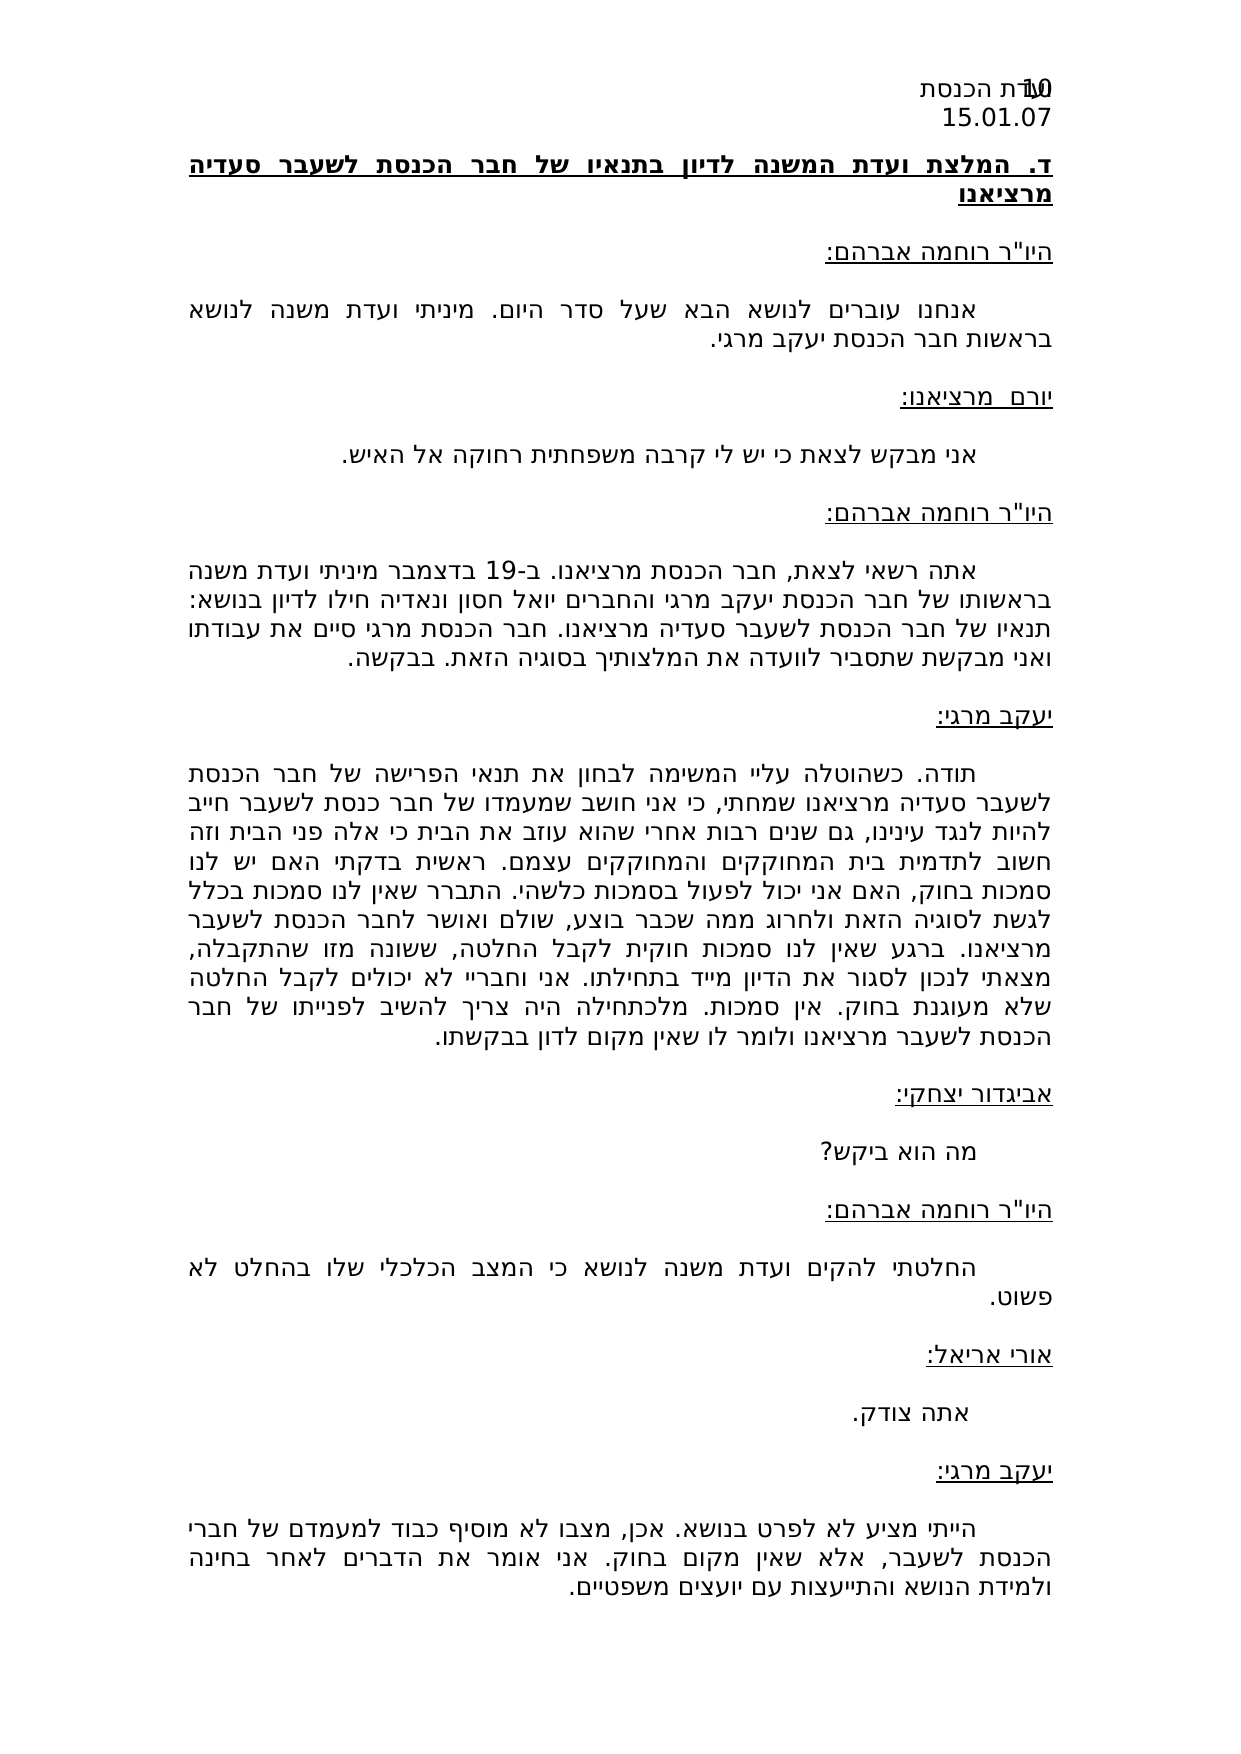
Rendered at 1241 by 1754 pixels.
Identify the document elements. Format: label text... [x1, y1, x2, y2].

text אתה צודק. [187, 1398, 1053, 1427]
text החלטתי להקים ועדת משנה לנושא כי המצב הכלכלי שלו בהחלט לא פשוט. [187, 1253, 1053, 1312]
text מה הוא ביקש? [187, 1137, 1053, 1167]
text אתה רשאי לצאת, חבר הכנסת מרציאנו. ב-19 בדצמבר מיניתי ועדת משנה בראשותו של חבר הכנסת יעקב מרגי והחברים יואל חסון ונאדיה חילו לדיון בנושא: תנאיו של חבר הכנסת לשעבר סעדיה מרציאנו. חבר הכנסת מרגי סיים את עבודתו ואני מבקשת שתסביר לוועדה את המלצותיך בסוגיה הזאת. בבקשה. [187, 556, 1053, 672]
text אני מבקש לצאת כי יש לי קרבה משפחתית רחוקה אל האיש. [187, 440, 1053, 469]
text יעקב מרגי: [187, 1456, 1053, 1485]
text הייתי מציע לא לפרט בנושא. אכן, מצבו לא מוסיף כבוד למעמדם של חברי הכנסת לשעבר, אלא שאין מקום בחוק. אני אומר את הדברים לאחר בחינה ולמידת הנושא והתייעצות עם יועצים משפטיים. [187, 1514, 1053, 1602]
text אנחנו עוברים לנושא הבא שעל סדר היום. מיניתי ועדת משנה לנושא בראשות חבר הכנסת יעקב מרגי. [187, 295, 1053, 353]
text אורי אריאל: [187, 1340, 1053, 1369]
text היו"ר רוחמה אברהם: [187, 237, 1053, 266]
text ד. המלצת ועדת המשנה לדיון בתנאיו של חבר הכנסת לשעבר סעדיה מרציאנו [187, 150, 1053, 208]
text היו"ר רוחמה אברהם: [187, 1195, 1053, 1224]
text היו"ר רוחמה אברהם: [187, 498, 1053, 527]
text תודה. כשהוטלה עליי המשימה לבחון את תנאי הפרישה של חבר הכנסת לשעבר סעדיה מרציאנו שמחתי, כי אני חושב שמעמדו של חבר כנסת לשעבר חייב להיות לנגד עינינו, גם שנים רבות אחרי שהוא עוזב את הבית כי אלה פני הבית וזה חשוב לתדמית בית המחוקקים והמחוקקים עצמם. ראשית בדקתי האם יש לנו סמכות בחוק, האם אני יכול לפעול בסמכות כלשהי. התברר שאין לנו סמכות בכלל לגשת לסוגיה הזאת ולחרוג ממה שכבר בוצע, שולם ואושר לחבר הכנסת לשעבר מרציאנו. ברגע שאין לנו סמכות חוקית לקבל החלטה, ששונה מזו שהתקבלה, מצאתי לנכון לסגור את הדיון מייד בתחילתו. אני וחבריי לא יכולים לקבל החלטה שלא מעוגנת בחוק. אין סמכות. מלכתחילה היה צריך להשיב לפנייתו של חבר הכנסת לשעבר מרציאנו ולומר לו שאין מקום לדון בבקשתו. [187, 759, 1053, 1051]
text יורם מרציאנו: [187, 382, 1053, 411]
text יעקב מרגי: [187, 701, 1053, 730]
text אביגדור יצחקי: [187, 1079, 1053, 1109]
